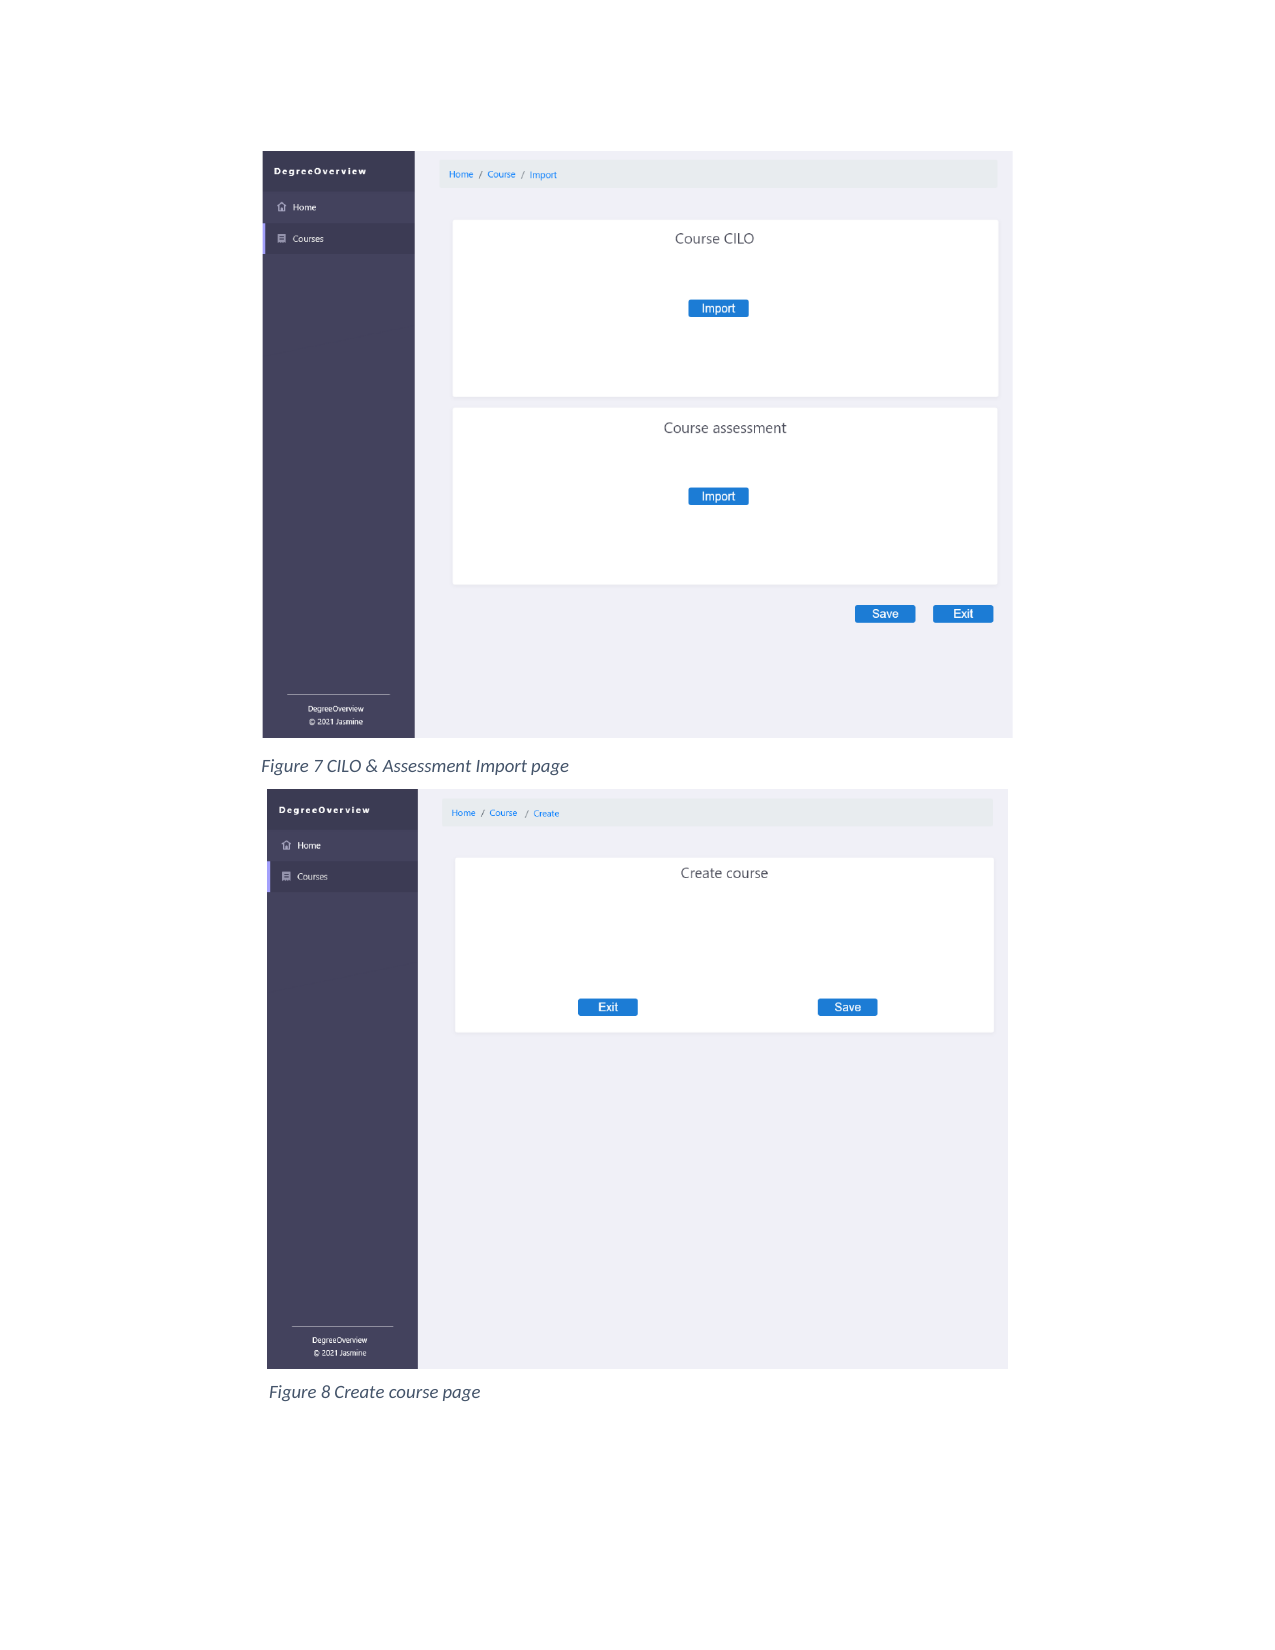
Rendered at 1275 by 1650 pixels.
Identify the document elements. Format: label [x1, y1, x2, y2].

picture [262, 151, 1013, 738]
picture [267, 789, 1008, 1369]
